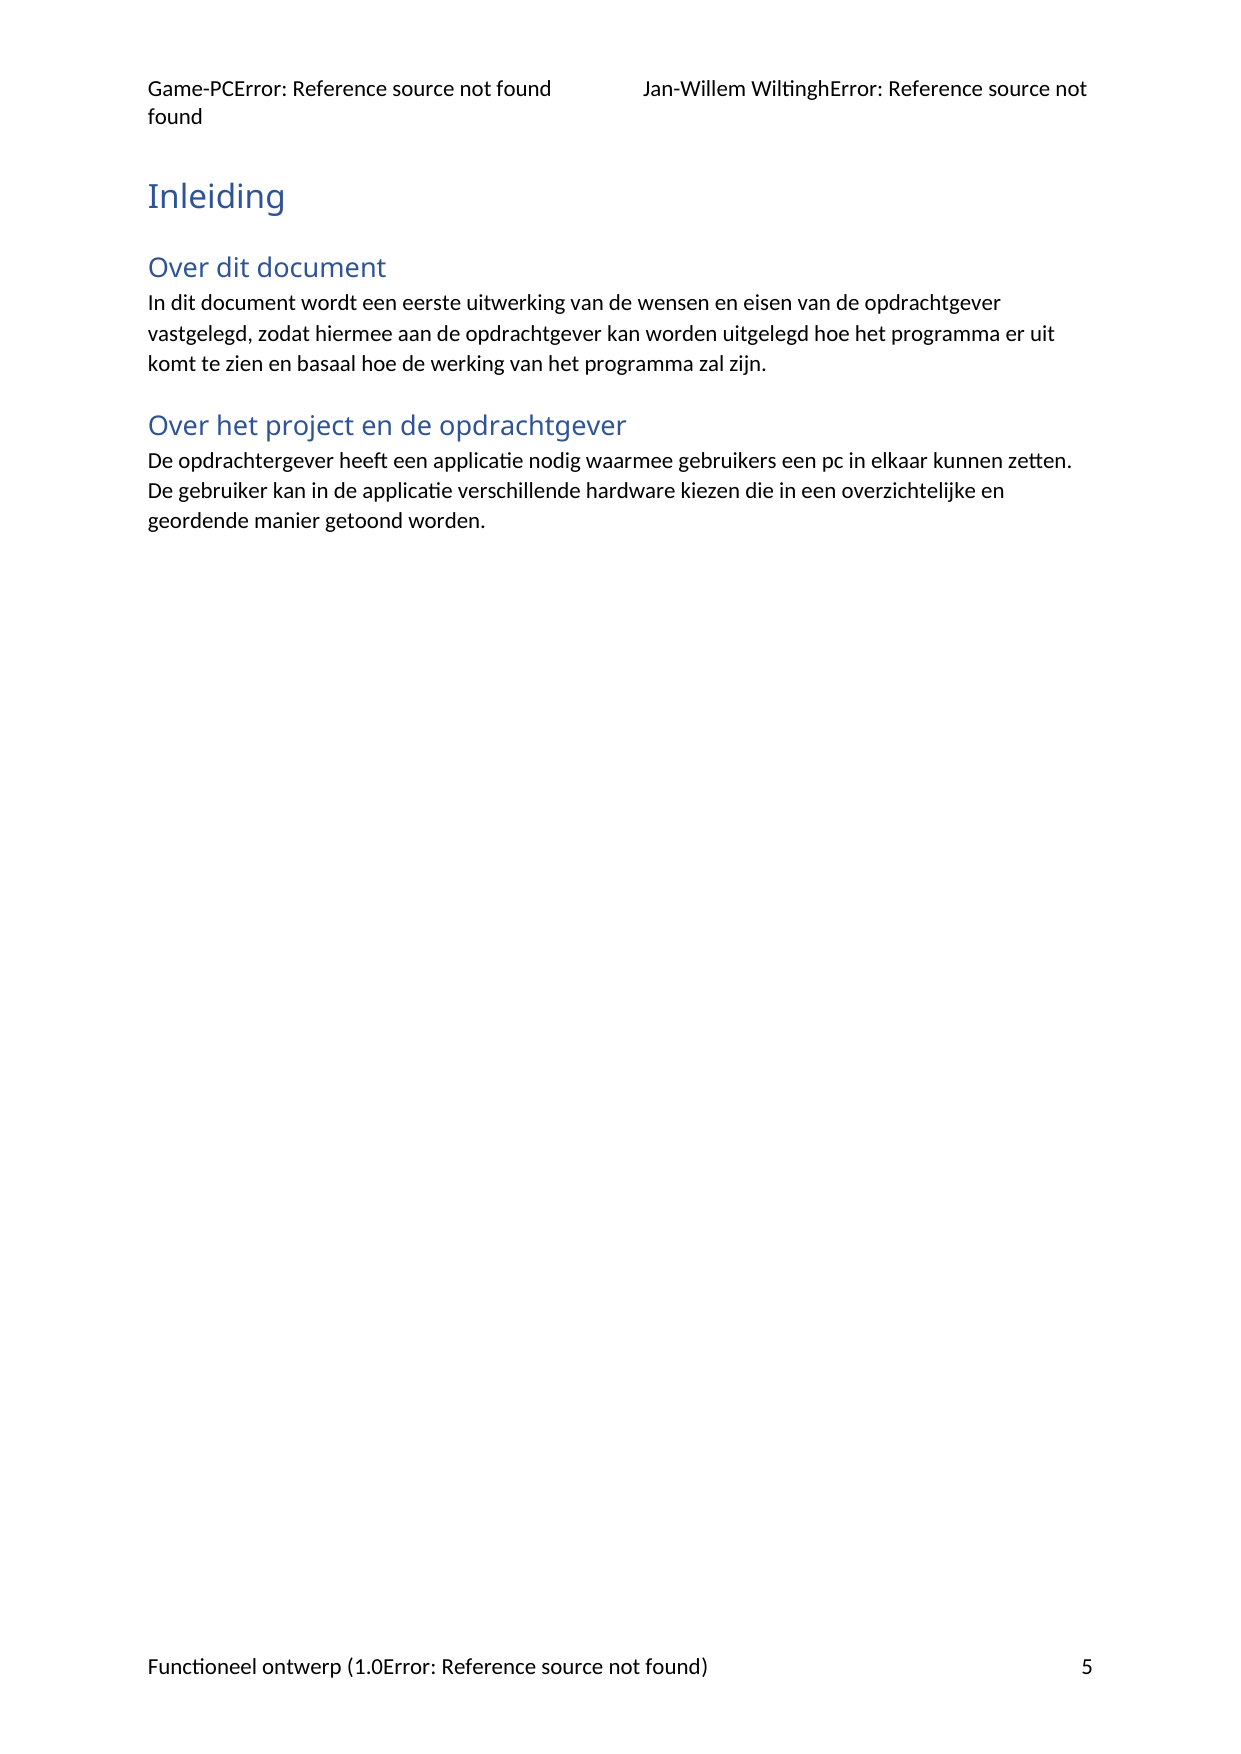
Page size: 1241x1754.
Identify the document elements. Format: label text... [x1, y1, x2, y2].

text De opdrachtergever heeft een applicatie nodig waarmee gebruikers een pc in elkaar kunnen zetten. De gebruiker kan in de applicatie verschillende hardware kiezen die in een overzichtelijke en geordende manier getoond worden. [148, 446, 1093, 534]
subtitle Inleiding [148, 173, 1093, 218]
text In dit document wordt een eerste uitwerking van de wensen en eisen van de opdrachtgever vastgelegd, zodat hiermee aan de opdrachtgever kan worden uitgelegd hoe het programma er uit komt te zien en basaal hoe de werking van het programma zal zijn. [148, 288, 1093, 377]
subtitle Over het project en de opdrachtgever [148, 406, 1093, 443]
subtitle Over dit document [148, 249, 1093, 286]
